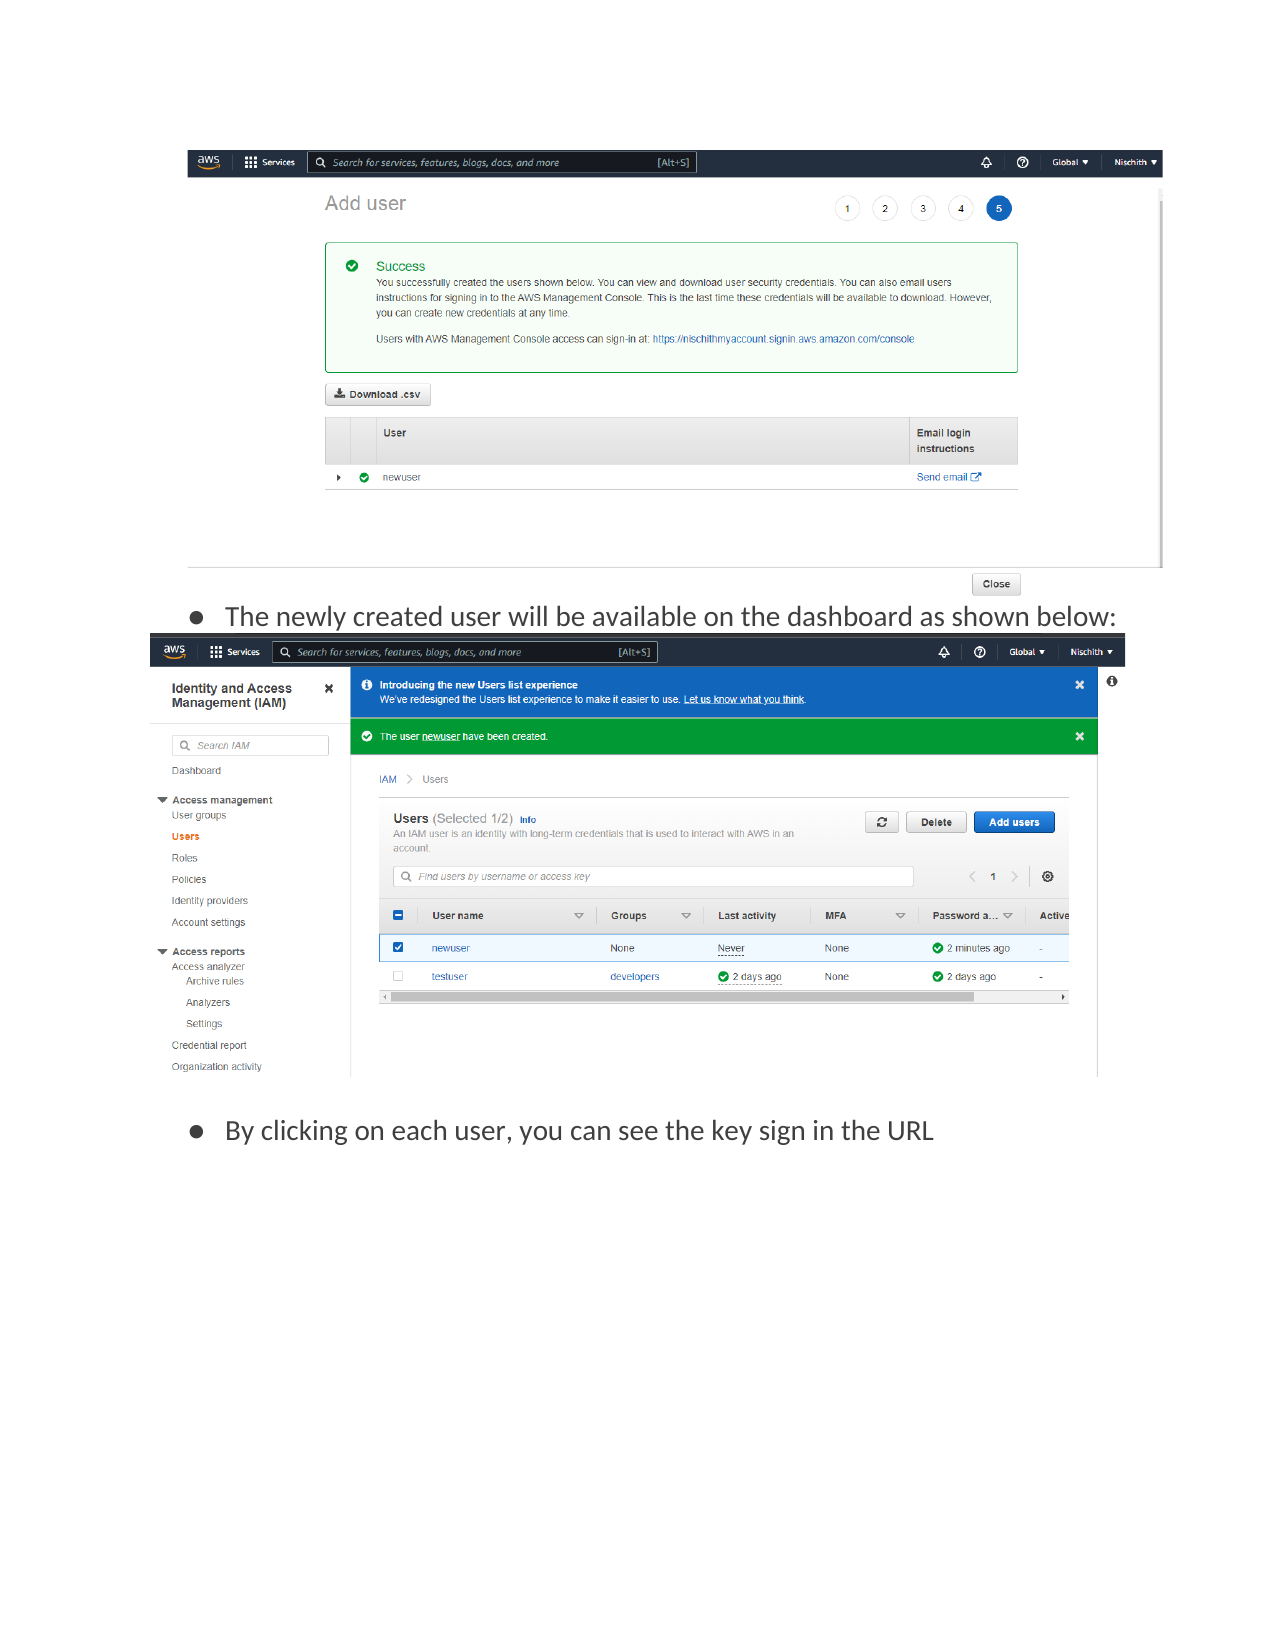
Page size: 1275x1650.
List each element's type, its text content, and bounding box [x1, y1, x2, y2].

list By clicking on each user, you can see the key sign in the URL [187, 1112, 1125, 1147]
list The newly created user will be available on the dashboard as shown below: [187, 598, 1125, 633]
picture [150, 633, 1125, 1077]
picture [187, 150, 1163, 598]
